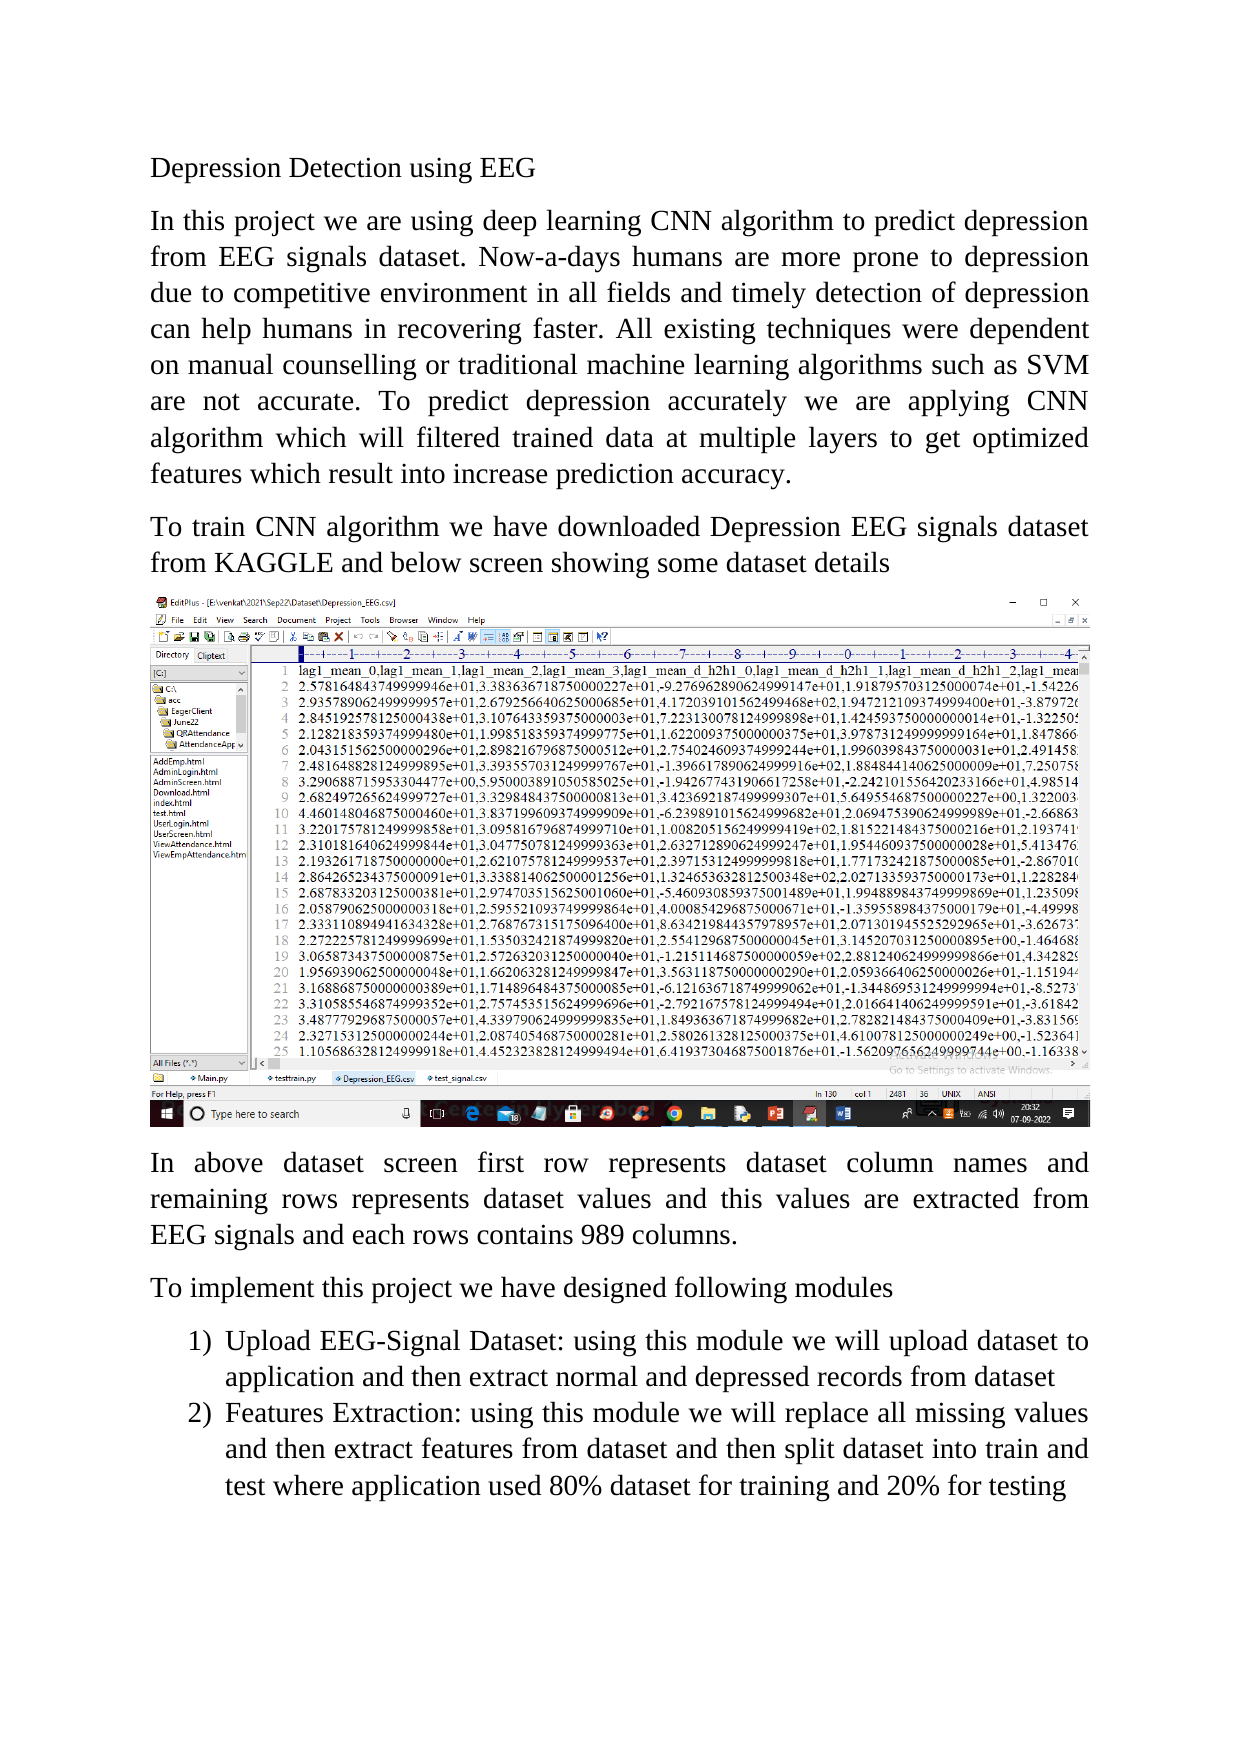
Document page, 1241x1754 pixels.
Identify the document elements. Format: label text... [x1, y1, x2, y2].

picture [150, 597, 1091, 1127]
text To implement this project we have designed following modules [150, 1270, 1090, 1304]
text In above dataset screen first row represents dataset column names and remaining rows represents dataset values and this values are extracted from EEG signals and each rows contains 989 columns. [150, 1145, 1090, 1251]
text In this project we are using deep learning CNN algorithm to predict depression from EEG signals dataset. Now-a-days humans are more prone to depression due to competitive environment in all fields and timely detection of depression can help humans in recovering faster. All existing techniques were dependent on manual counselling or traditional machine learning algorithms such as SVM are not accurate. To predict depression accurately we are applying CNN algorithm which will filtered trained data at multiple layers to get optimized features which result into increase prediction accuracy. [150, 203, 1090, 489]
text Depression Detection using EEG [150, 150, 1090, 183]
list Features Extraction: using this module we will replace all missing values and then extract features from dataset and then split dataset into train and test where application used 80% dataset for training and 20% for testing [187, 1395, 1090, 1501]
text To train CNN algorithm we have downloaded Depression EEG signals dataset from KAGGLE and below screen showing some dataset details [150, 509, 1090, 578]
list Upload EEG-Signal Dataset: using this module we will upload dataset to application and then extract normal and depressed records from dataset [187, 1323, 1090, 1393]
